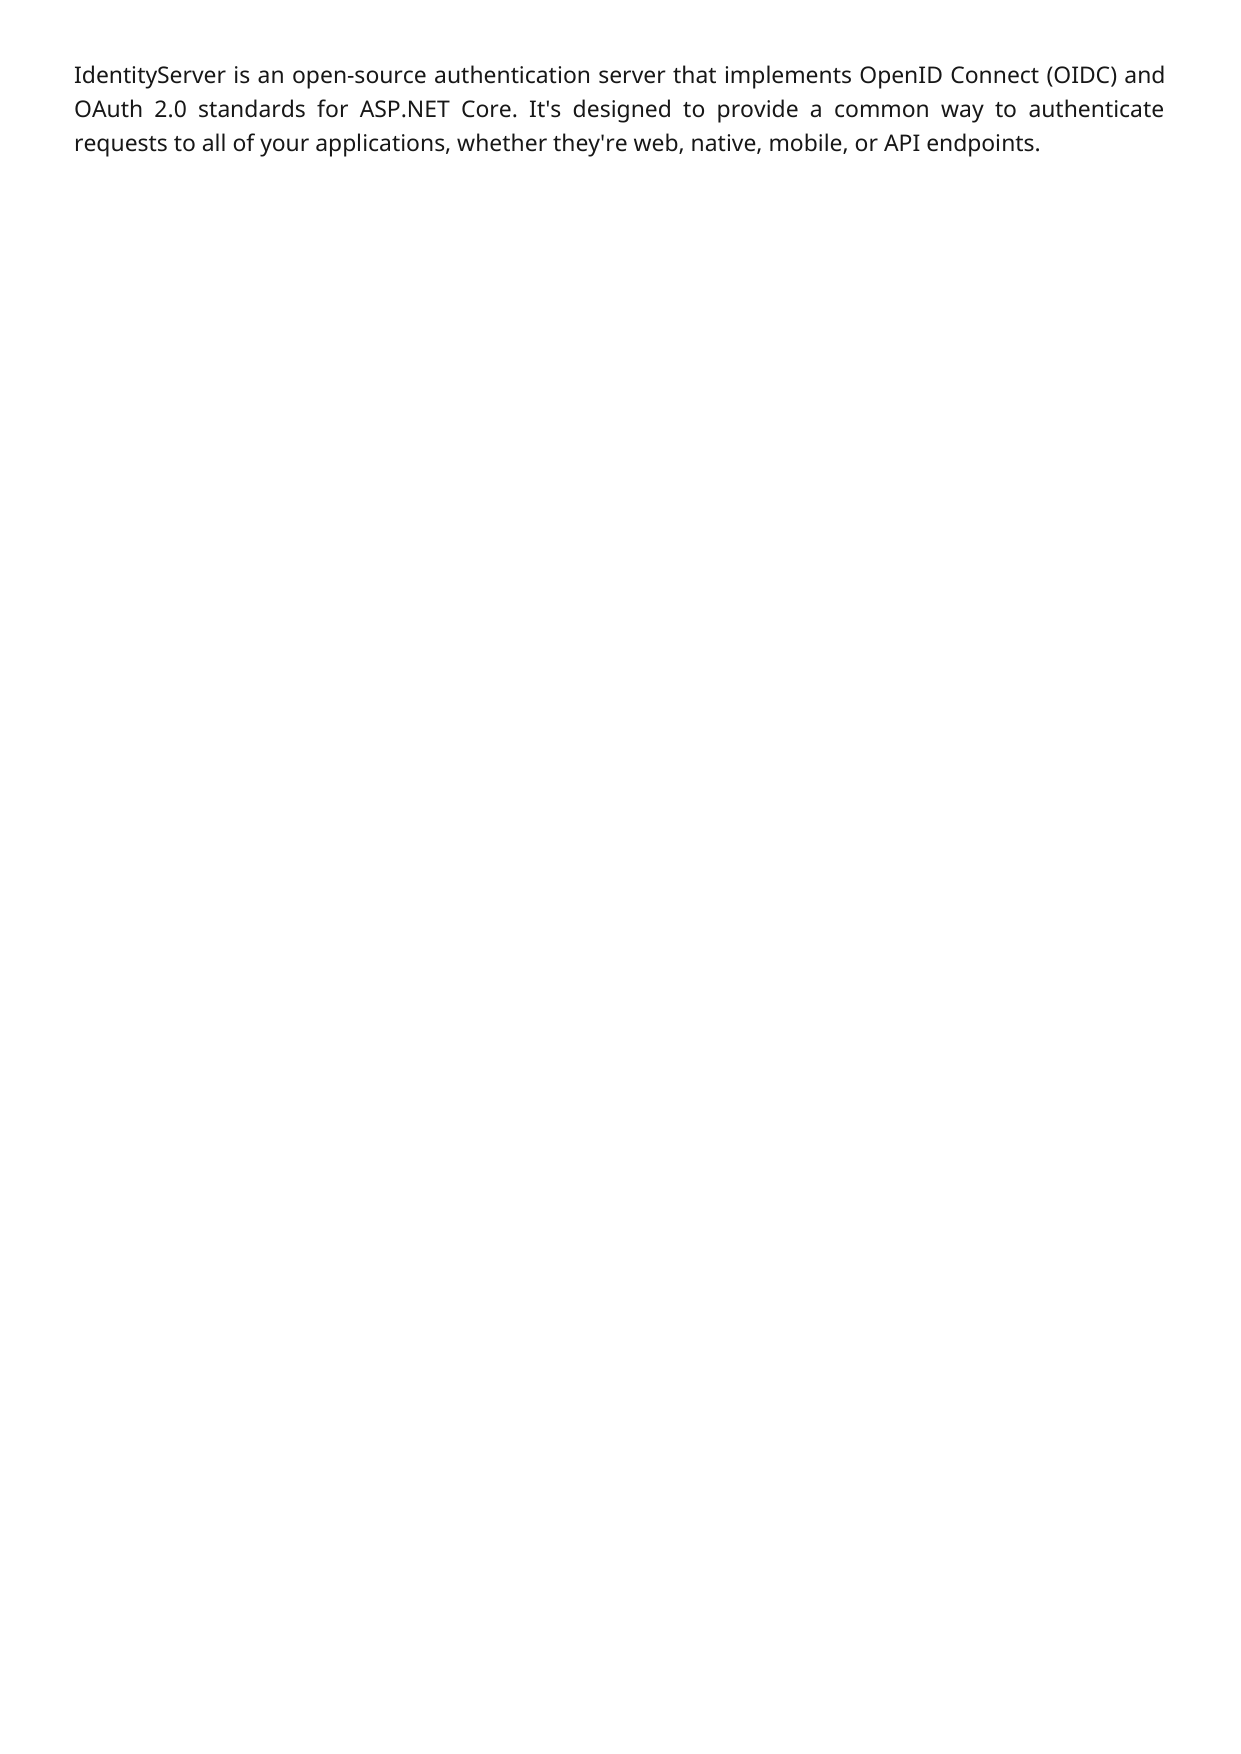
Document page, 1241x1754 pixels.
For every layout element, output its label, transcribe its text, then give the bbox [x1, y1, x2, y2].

text IdentityServer is an open-source authentication server that implements OpenID Connect (OIDC) and OAuth 2.0 standards for ASP.NET Core. It's designed to provide a common way to authenticate requests to all of your applications, whether they're web, native, mobile, or API endpoints. [74, 124, 1167, 158]
